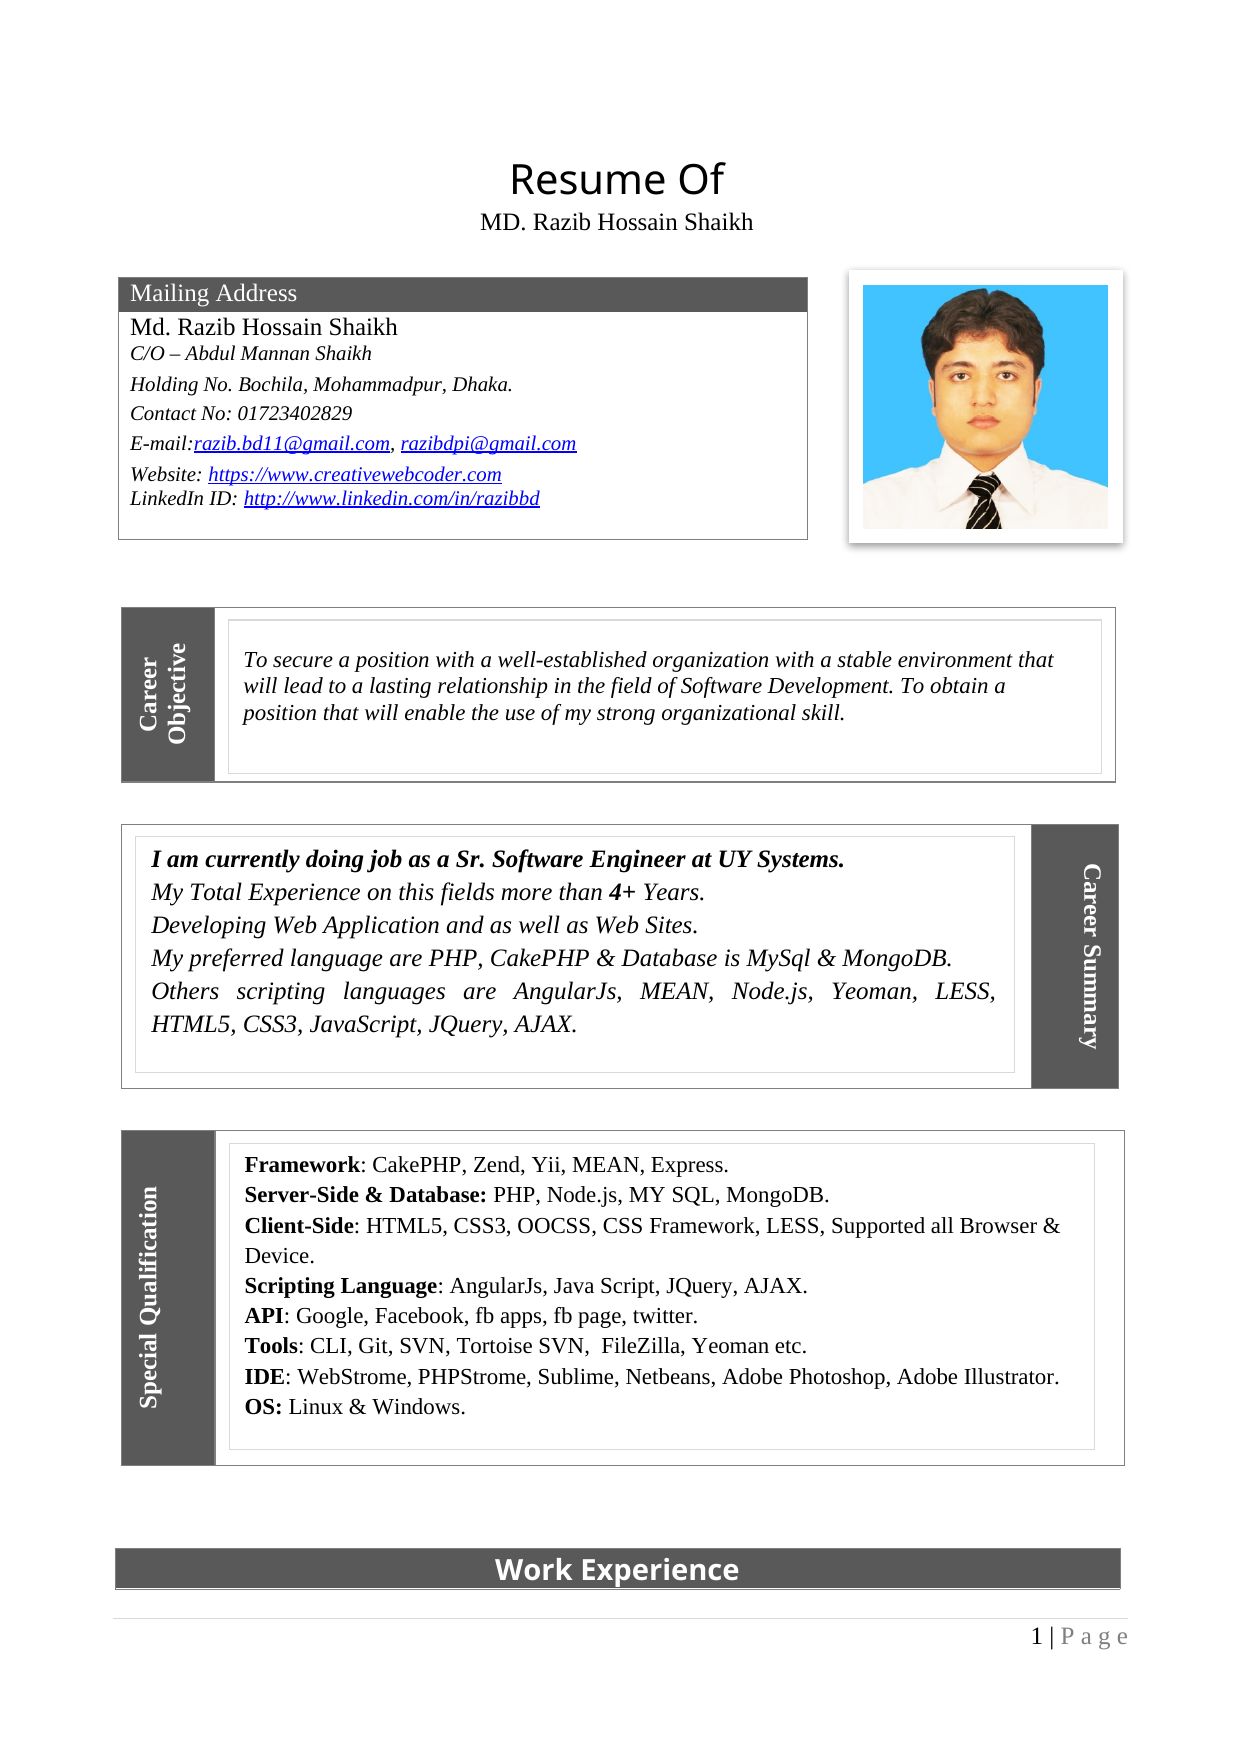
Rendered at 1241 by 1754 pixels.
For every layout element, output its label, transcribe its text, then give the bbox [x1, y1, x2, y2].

table_header [216, 1131, 1124, 1465]
table_header [215, 608, 1115, 781]
table_header [96, 150, 1182, 549]
table_header Work Experience [116, 1549, 1120, 1588]
table_header Special Qualification [122, 1131, 214, 1465]
table_header Career Objective [122, 608, 214, 781]
picture [863, 285, 1108, 529]
table_header [122, 825, 1031, 1088]
table_header Career Summary [1032, 825, 1118, 1088]
